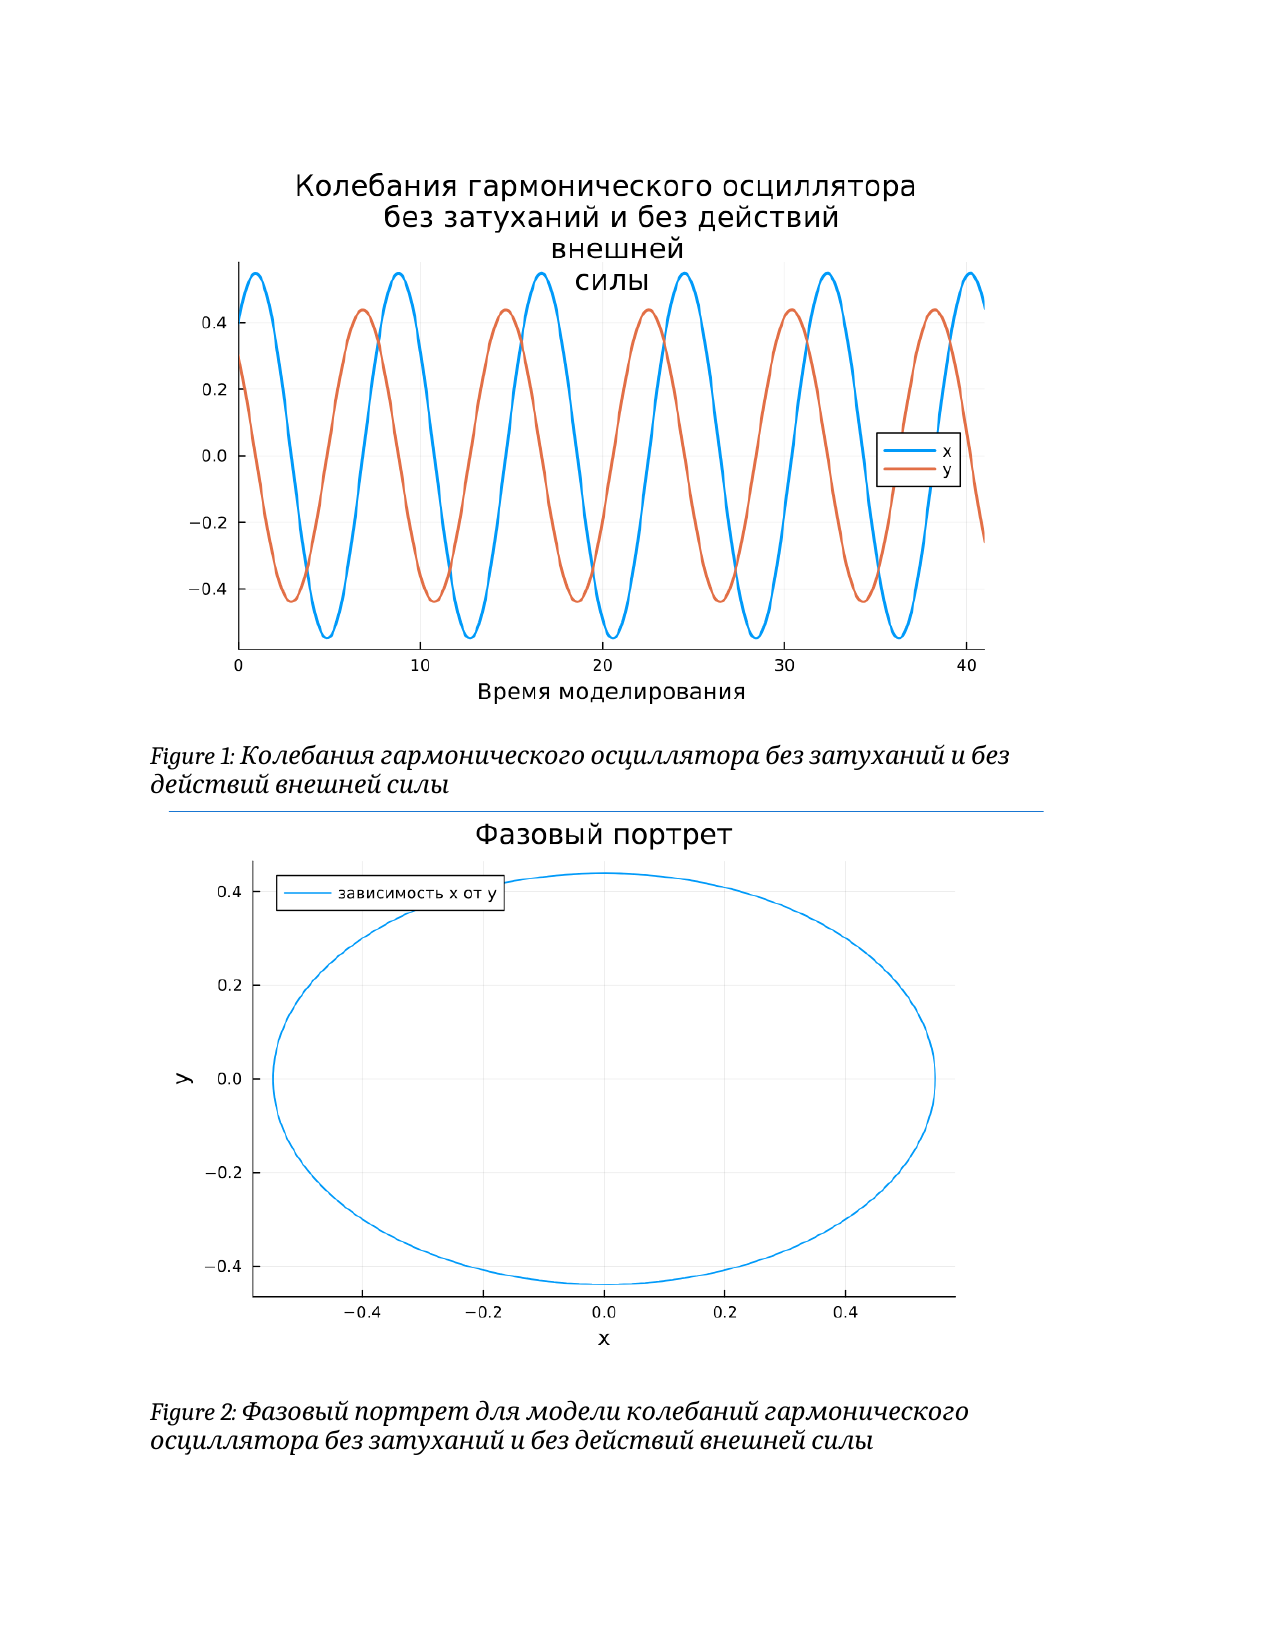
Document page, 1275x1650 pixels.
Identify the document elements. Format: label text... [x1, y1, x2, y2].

text Figure 1: Колебания гармонического осциллятора без затуханий и без действий внешней силы [150, 742, 1125, 799]
text Figure 2: Фазовый портрет для модели колебаний гармонического осциллятора без затуханий и без действий внешней силы [150, 1398, 1125, 1455]
picture [168, 150, 1044, 721]
picture [168, 811, 1044, 1377]
